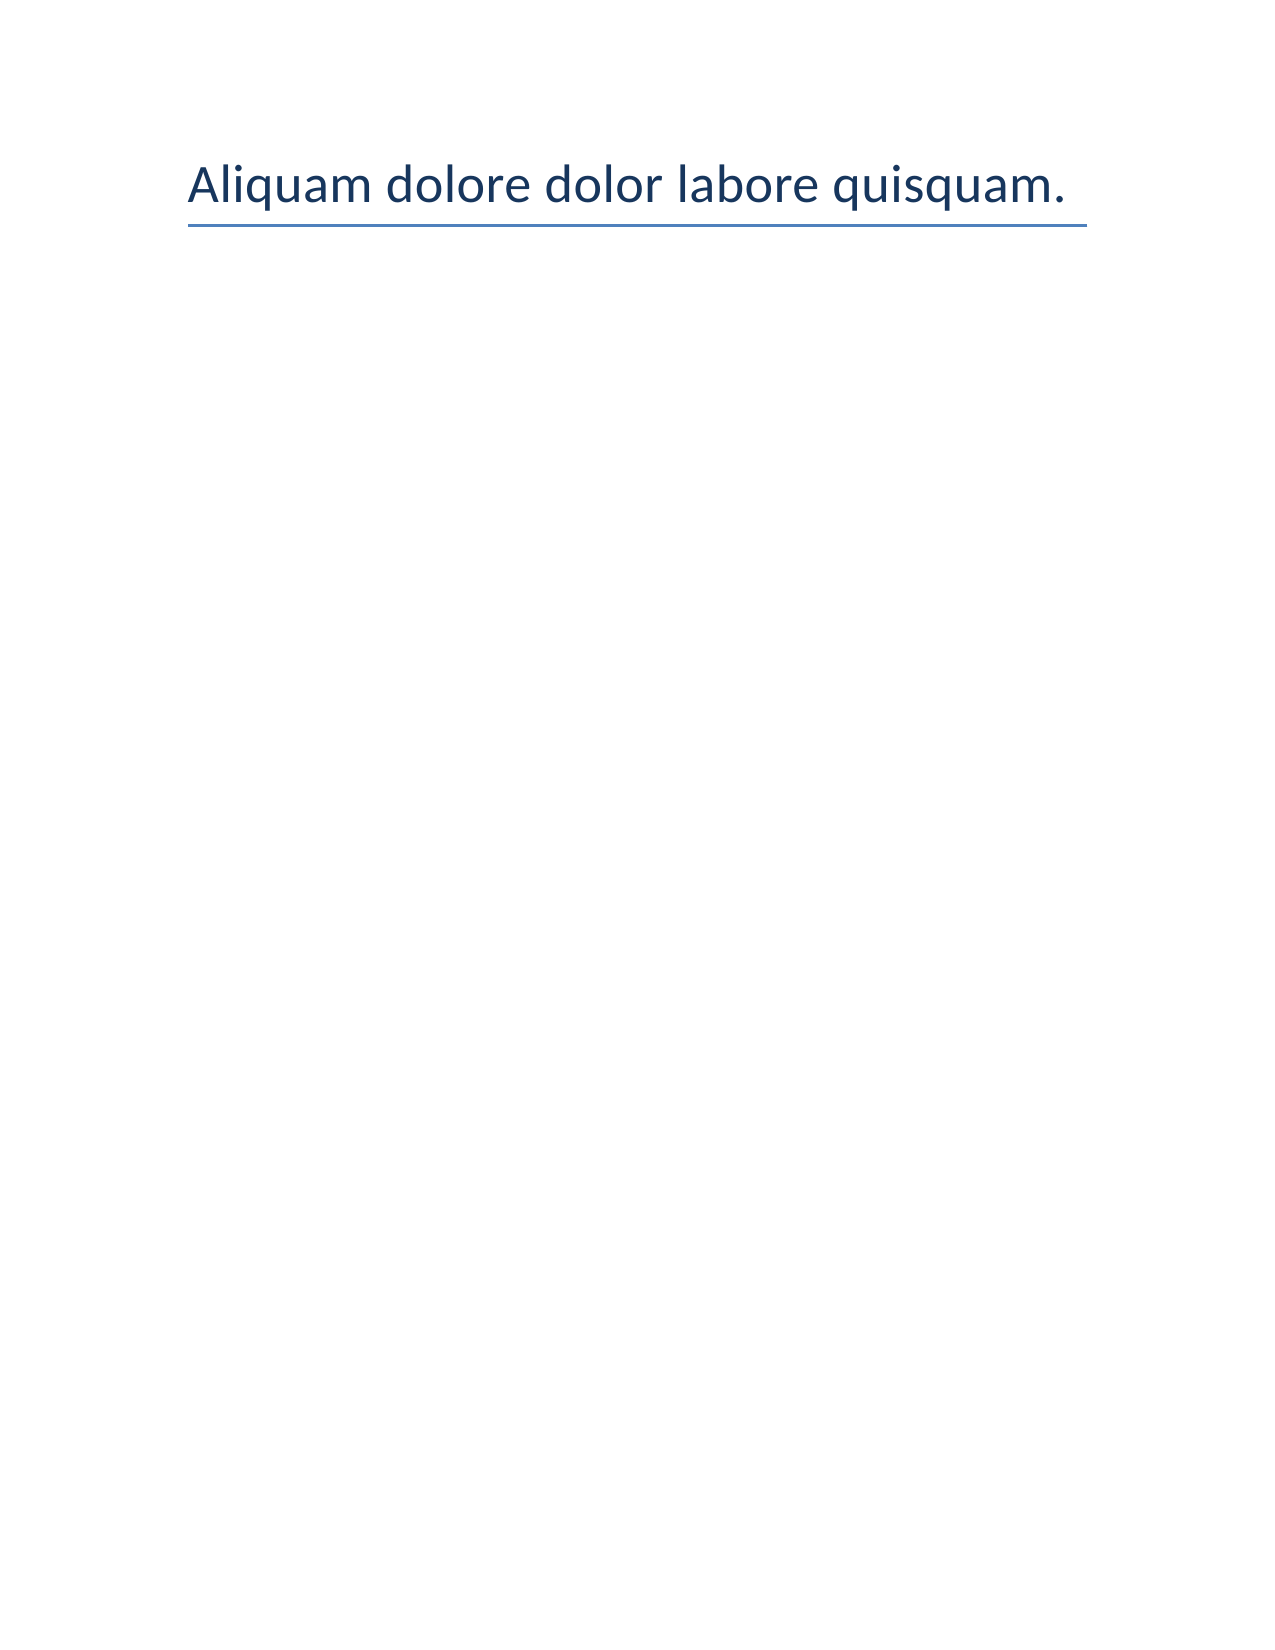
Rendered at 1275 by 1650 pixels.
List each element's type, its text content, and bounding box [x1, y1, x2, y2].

title Aliquam dolore dolor labore quisquam. [187, 150, 1087, 227]
